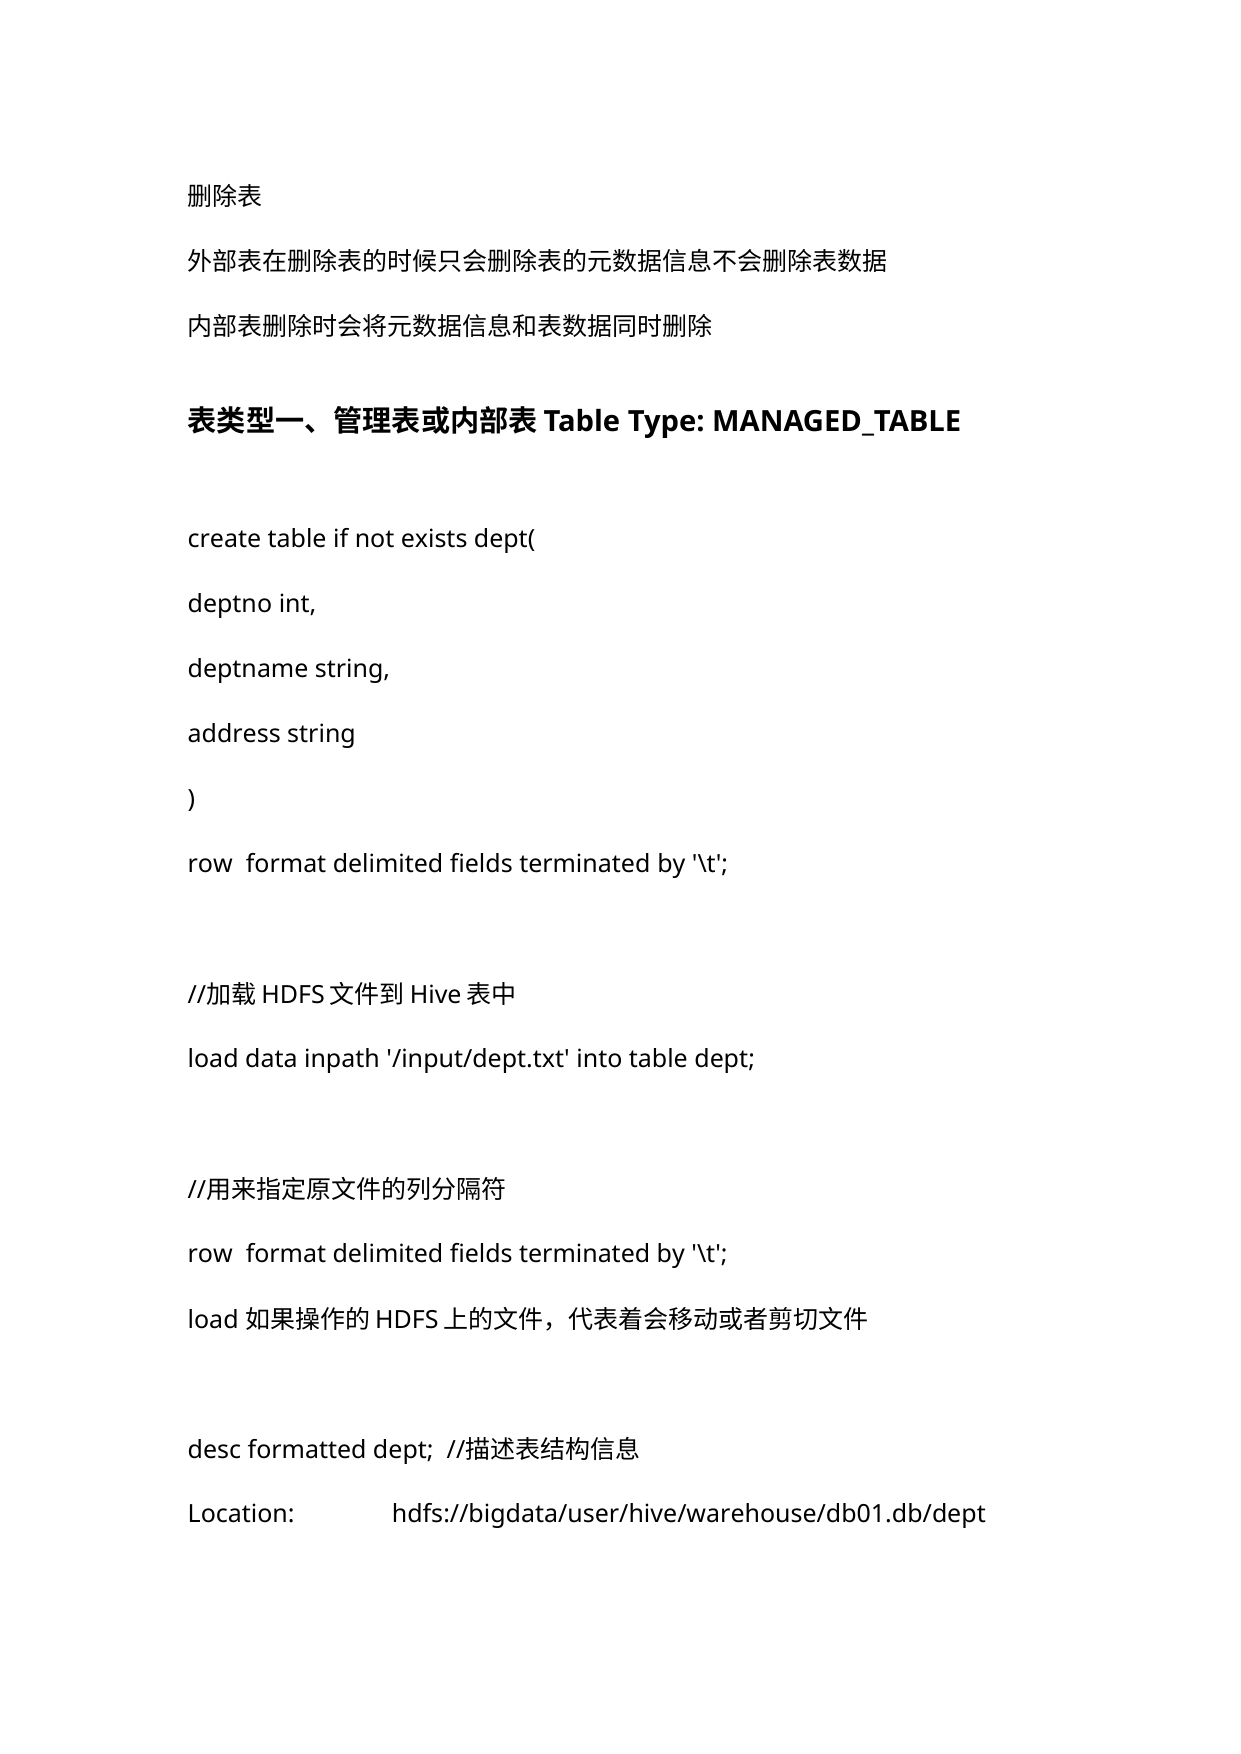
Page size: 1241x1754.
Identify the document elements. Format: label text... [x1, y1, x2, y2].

text desc formatted dept; //描述表结构信息 [187, 1415, 1053, 1480]
text address string [187, 700, 1053, 765]
text //加载HDFS文件到Hive表中 [187, 960, 1053, 1025]
text deptname string, [187, 635, 1053, 700]
text deptno int, [187, 570, 1053, 635]
text Location: hdfs://bigdata/user/hive/warehouse/db01.db/dept [187, 1480, 1053, 1545]
text row format delimited fields terminated by '\t'; [187, 1220, 1053, 1285]
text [187, 162, 1053, 357]
text load data inpath '/input/dept.txt' into table dept; [187, 1025, 1053, 1090]
text //用来指定原文件的列分隔符 [187, 1155, 1053, 1220]
text load 如果操作的HDFS上的文件，代表着会移动或者剪切文件 [187, 1285, 1053, 1350]
text row format delimited fields terminated by '\t'; [187, 830, 1053, 895]
text ) [187, 765, 1053, 830]
subtitle 表类型一、管理表或内部表Table Type: MANAGED_TABLE [187, 386, 1053, 451]
text create table if not exists dept( [187, 505, 1053, 570]
